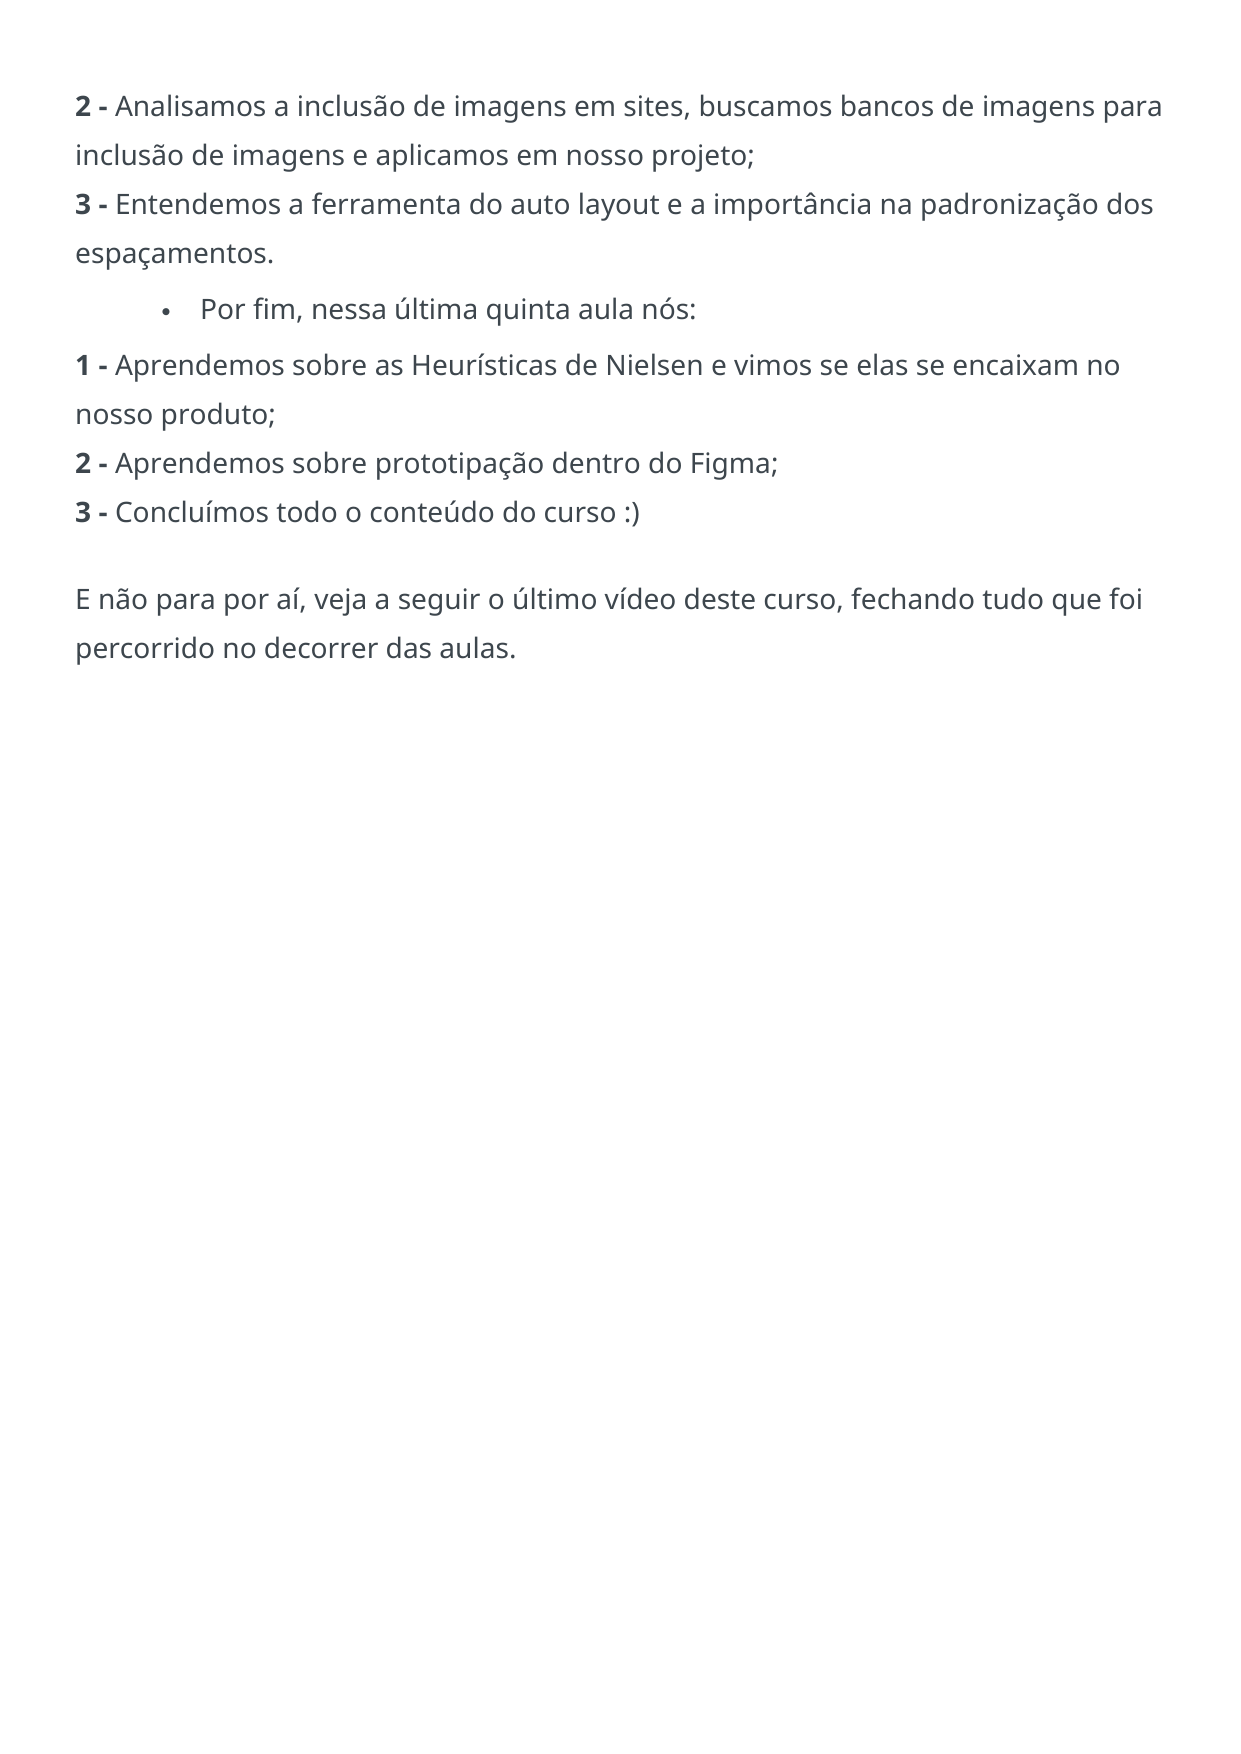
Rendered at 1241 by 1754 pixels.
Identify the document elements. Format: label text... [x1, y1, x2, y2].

text 1 - Aprendemos sobre as Heurísticas de Nielsen e vimos se elas se encaixam no nosso produto; [75, 334, 1165, 432]
text 2 - Analisamos a inclusão de imagens em sites, buscamos bancos de imagens para inclusão de imagens e aplicamos em nosso projeto; [75, 75, 1165, 173]
text E não para por aí, veja a seguir o último vídeo deste curso, fechando tudo que foi percorrido no decorrer das aulas. [75, 568, 1165, 667]
list Por fim, nessa última quinta aula nós: [162, 278, 1165, 328]
text 3 - Concluímos todo o conteúdo do curso :) [75, 482, 1165, 531]
text 2 - Aprendemos sobre prototipação dentro do Figma; [75, 432, 1165, 482]
text 3 - Entendemos a ferramenta do auto layout e a importância na padronização dos espaçamentos. [75, 173, 1165, 272]
